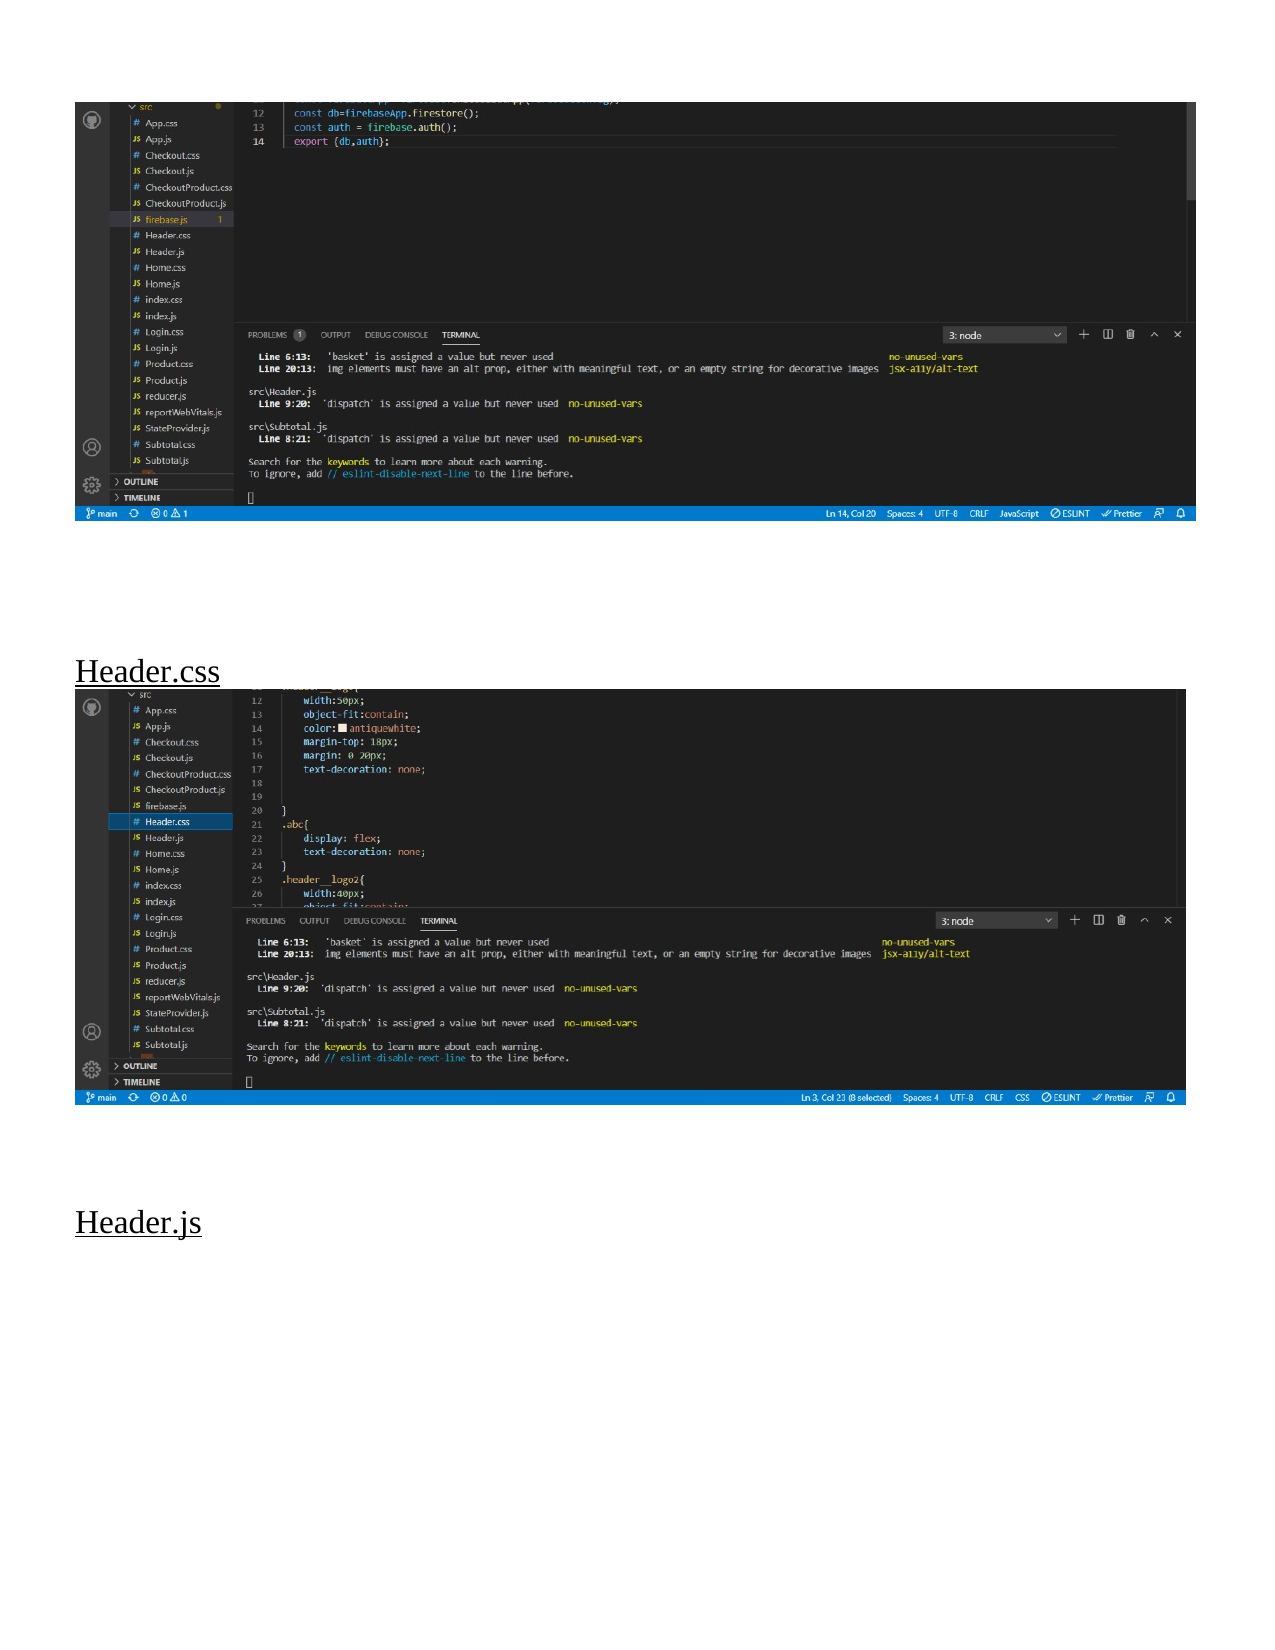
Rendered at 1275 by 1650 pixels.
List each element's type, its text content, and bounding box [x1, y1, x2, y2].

text Header.css [75, 657, 1100, 689]
picture [75, 689, 1186, 1105]
picture [75, 102, 1196, 521]
text Header.js [75, 1208, 1100, 1240]
